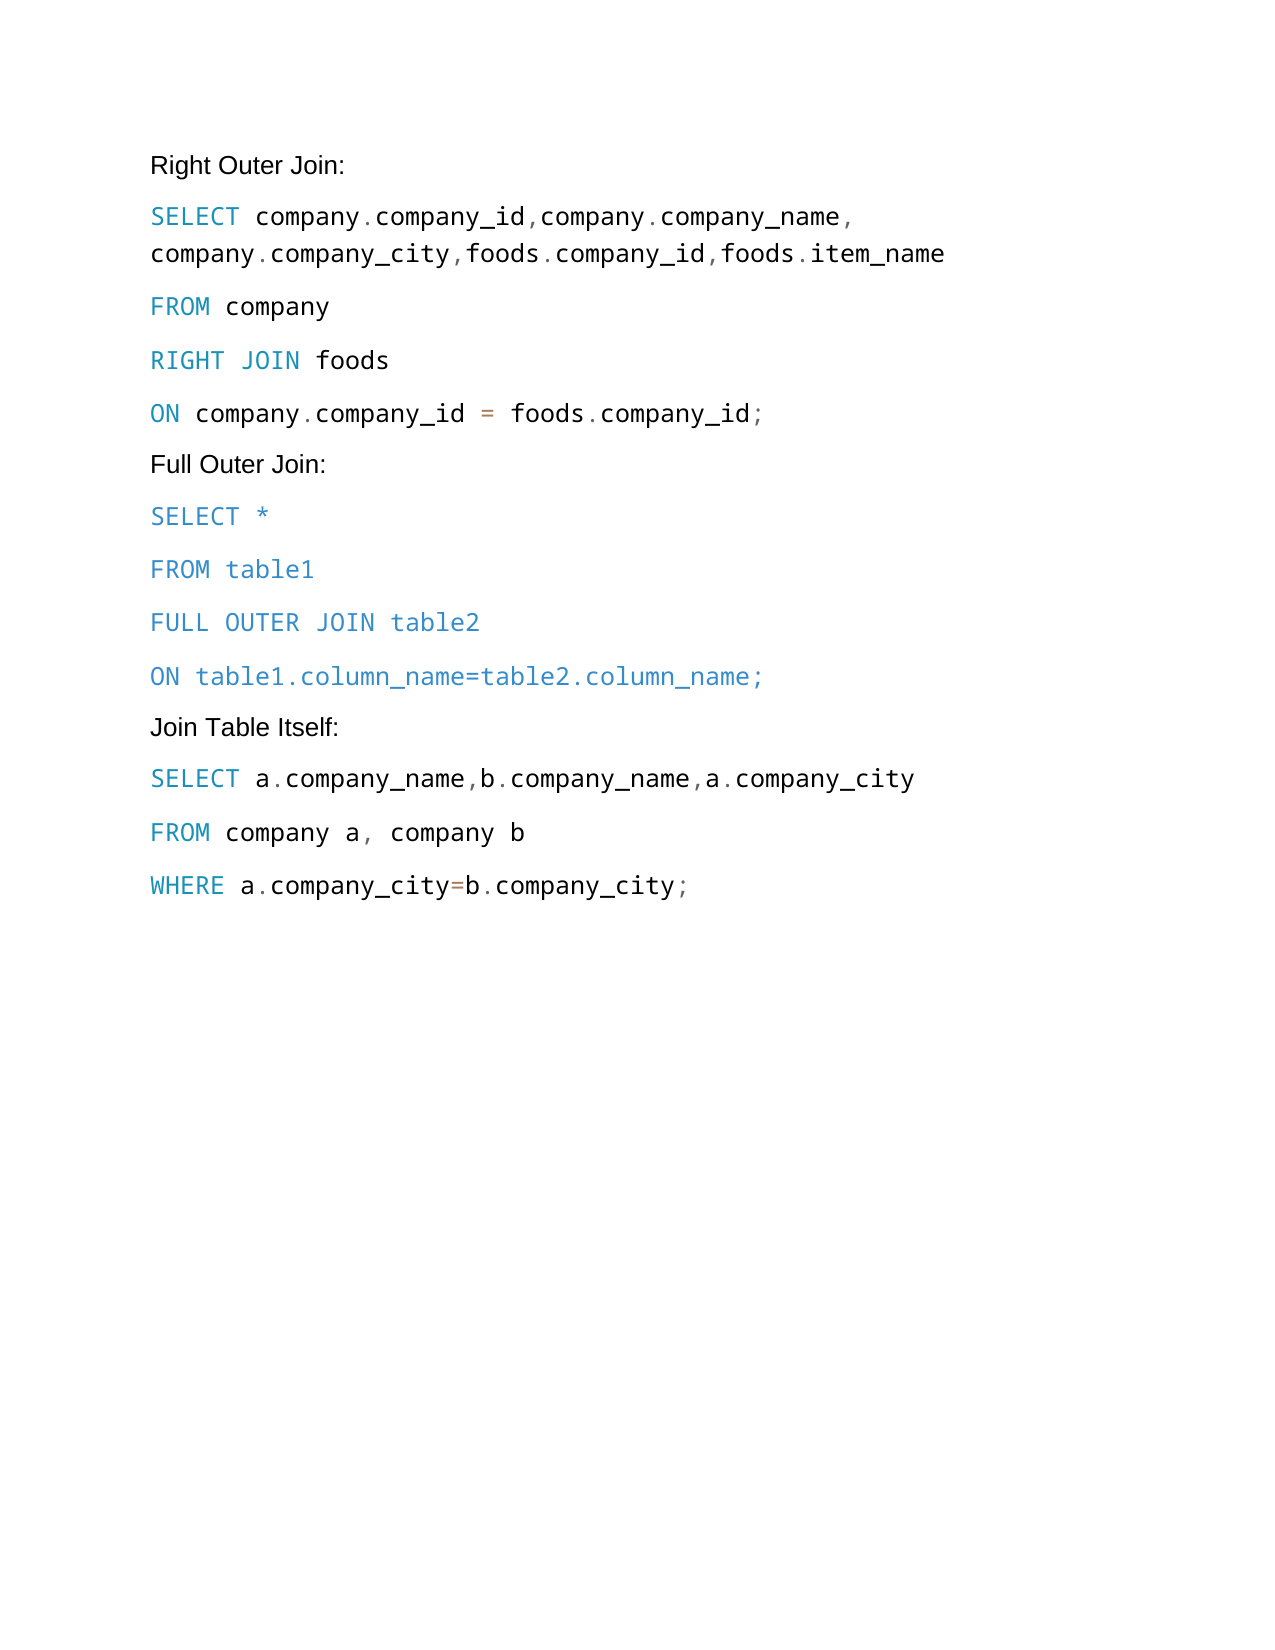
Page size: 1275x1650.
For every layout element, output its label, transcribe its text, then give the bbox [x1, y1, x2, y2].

text Join Table Itself: [150, 712, 1125, 742]
text RIGHT JOIN foods [150, 342, 1125, 377]
text Right Outer Join: [150, 150, 1125, 180]
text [150, 199, 1125, 270]
text FULL OUTER JOIN table2 [150, 605, 1125, 639]
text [150, 396, 1125, 430]
text SELECT * [150, 498, 1125, 532]
text Full Outer Join: [150, 449, 1125, 479]
text ON table1.column_name=table2.column_name; [150, 658, 1125, 693]
text SELECT a.company_name,b.company_name,a.company_city [150, 761, 1125, 795]
text FROM company a, company b [150, 814, 1125, 848]
text FROM company [150, 289, 1125, 323]
text WHERE a.company_city=b.company_city; [150, 868, 1125, 902]
text FROM table1 [150, 552, 1125, 586]
